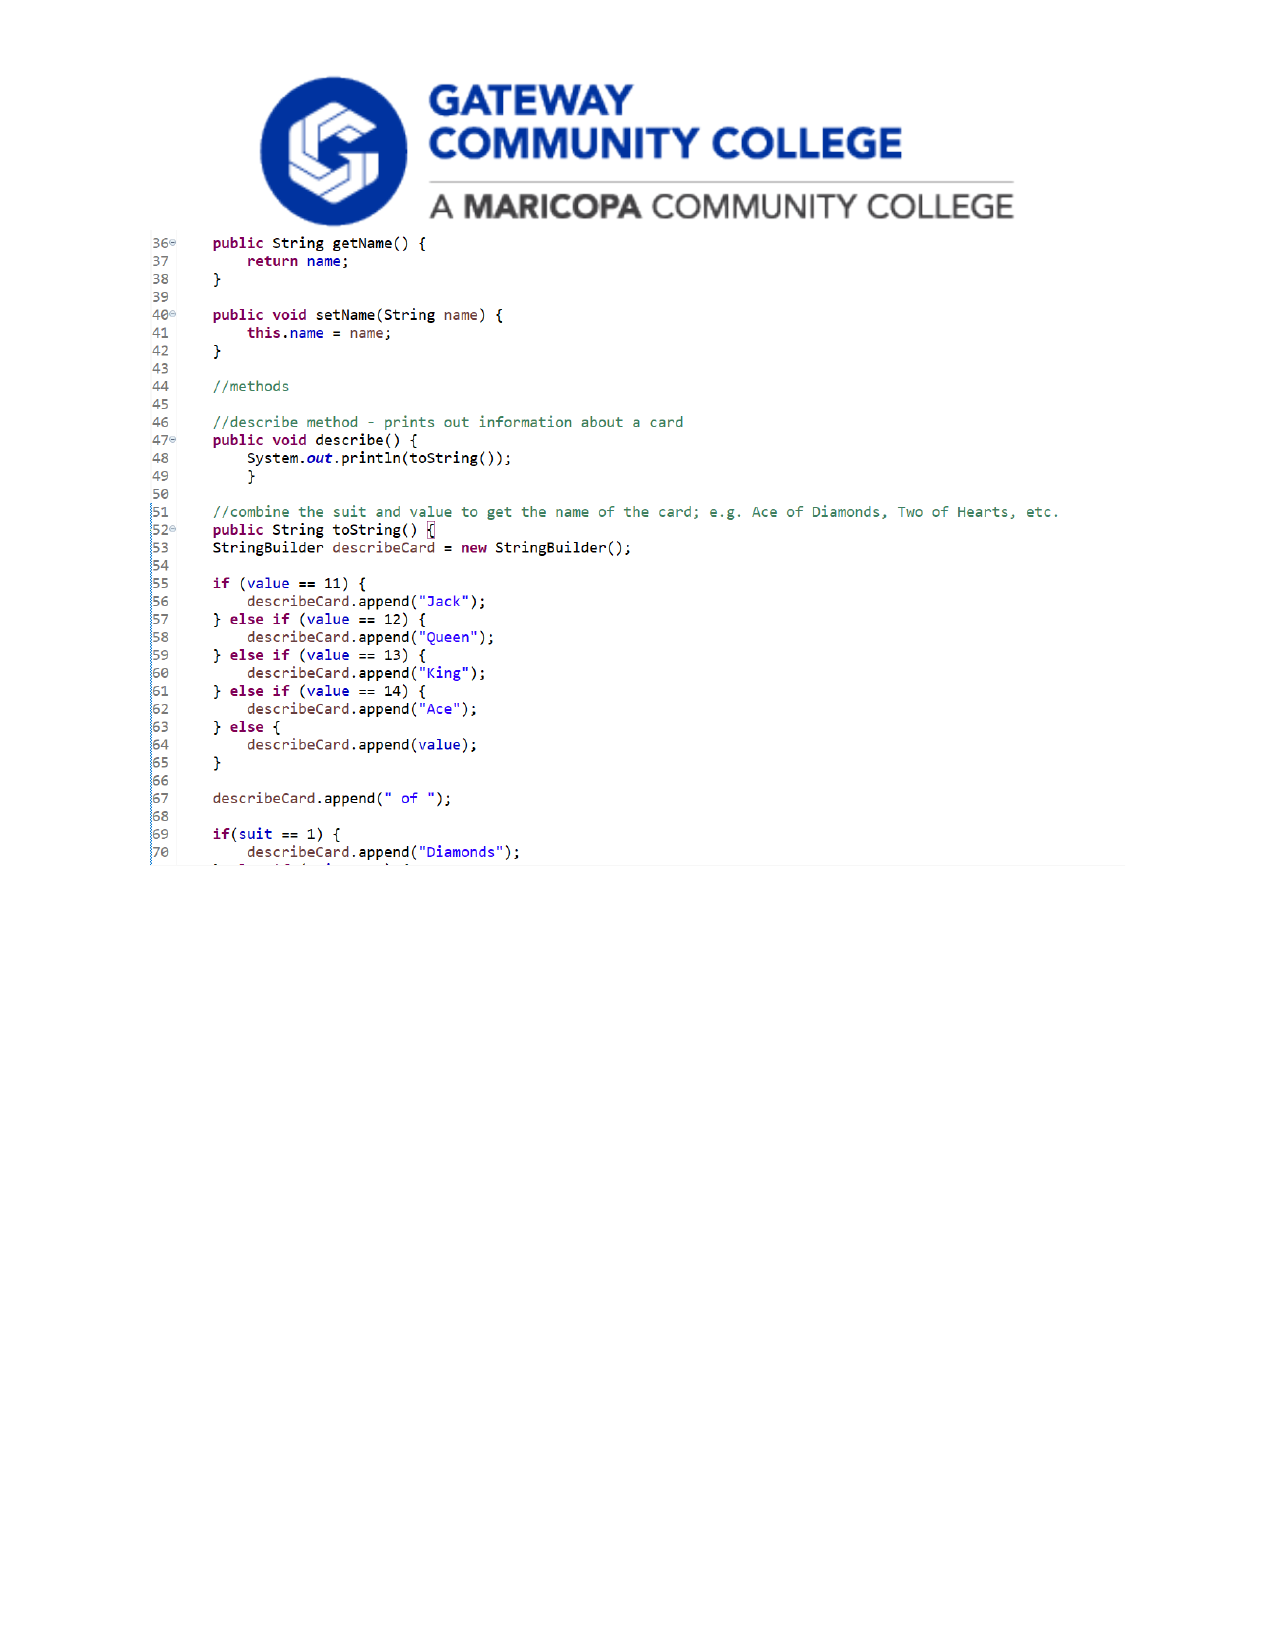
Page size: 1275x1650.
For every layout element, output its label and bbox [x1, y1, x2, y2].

picture [150, 75, 1125, 866]
